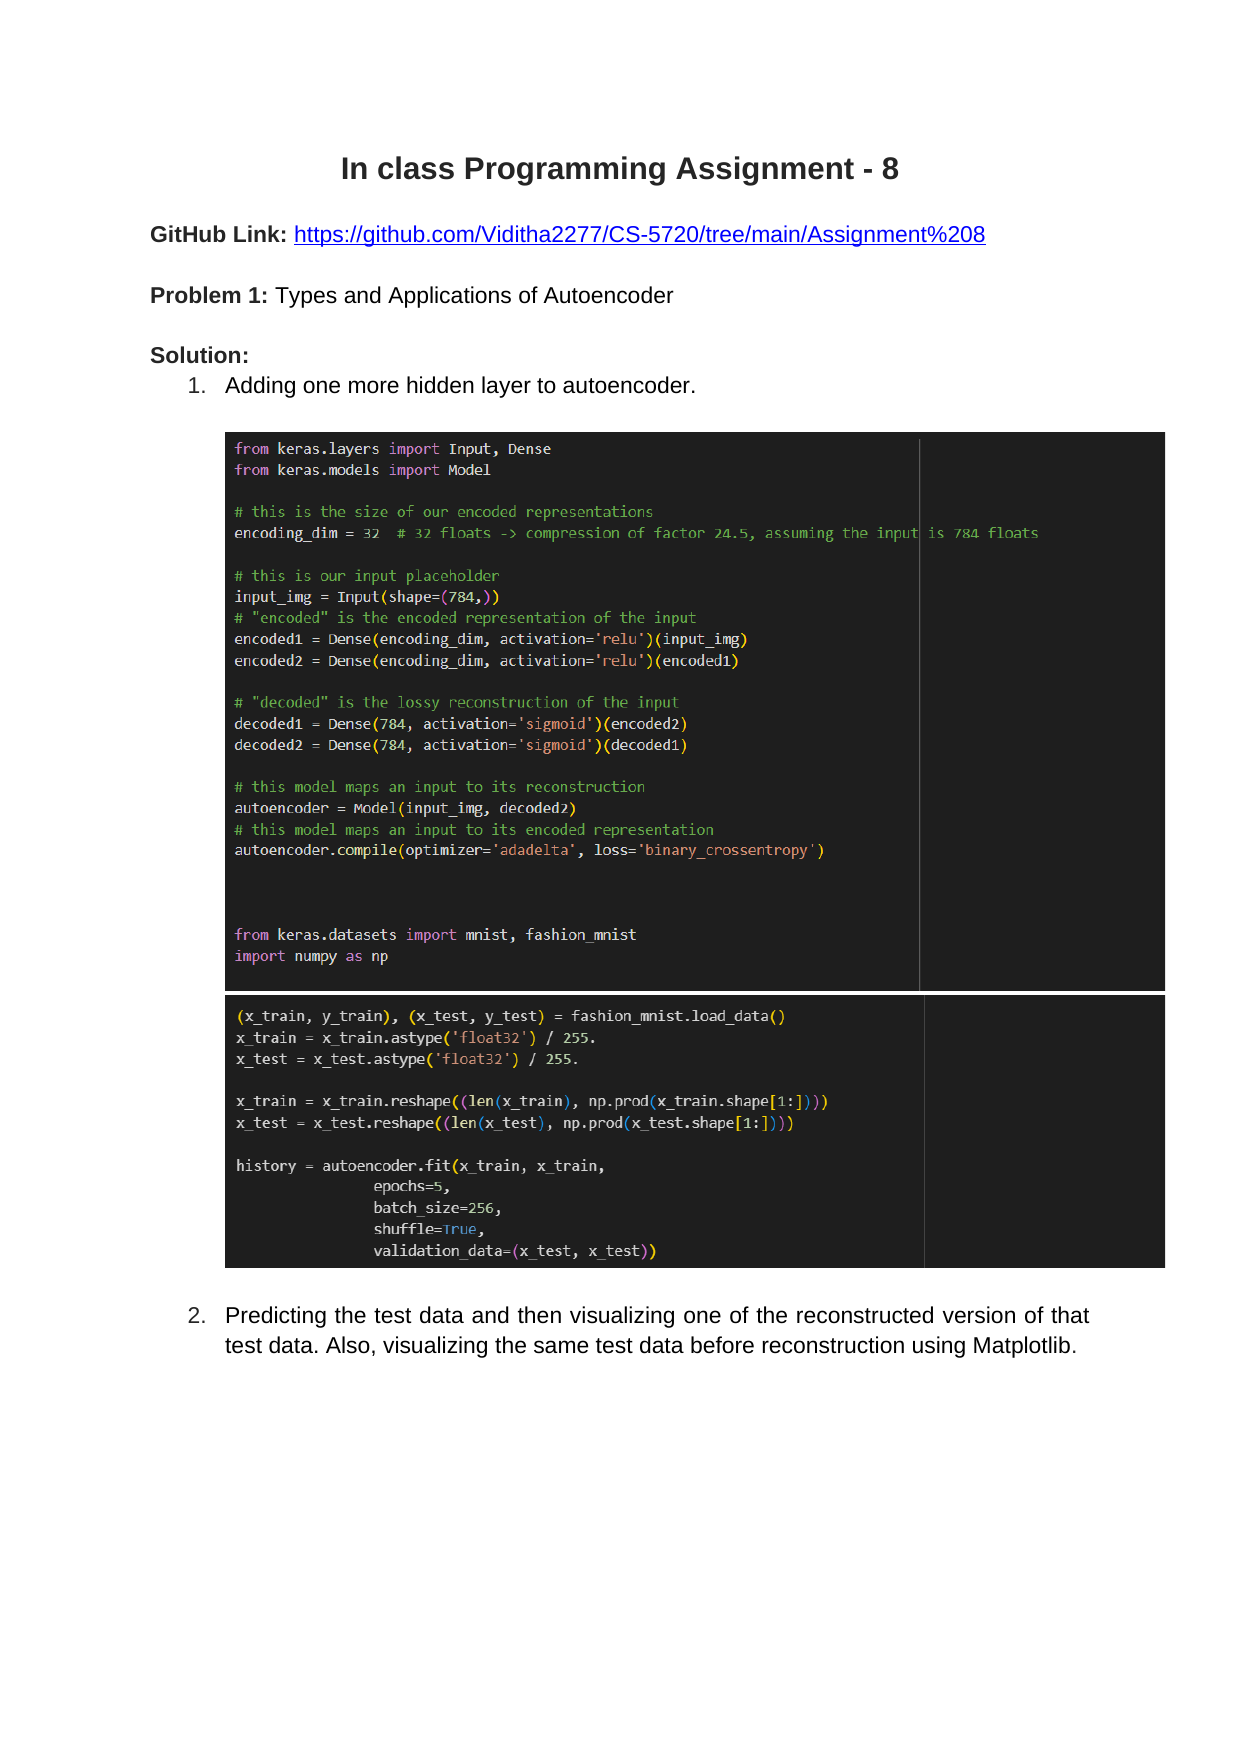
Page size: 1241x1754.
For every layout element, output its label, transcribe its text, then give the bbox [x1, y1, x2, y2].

text In class Programming Assignment - 8 [150, 150, 1090, 186]
picture [225, 432, 1166, 991]
text Solution: [150, 342, 1090, 369]
list Predicting the test data and then visualizing one of the reconstructed version of that test data. Also, visualizing the same test data before reconstruction using Matplotlib. [187, 1302, 1090, 1358]
text Problem 1: Types and Applications of Autoencoder [150, 282, 1090, 308]
picture [225, 995, 1166, 1268]
list Adding one more hidden layer to autoencoder. [187, 372, 1090, 399]
text GitHub Link: https://github.com/Viditha2277/CS-5720/tree/main/Assignment%208 [150, 221, 1090, 248]
